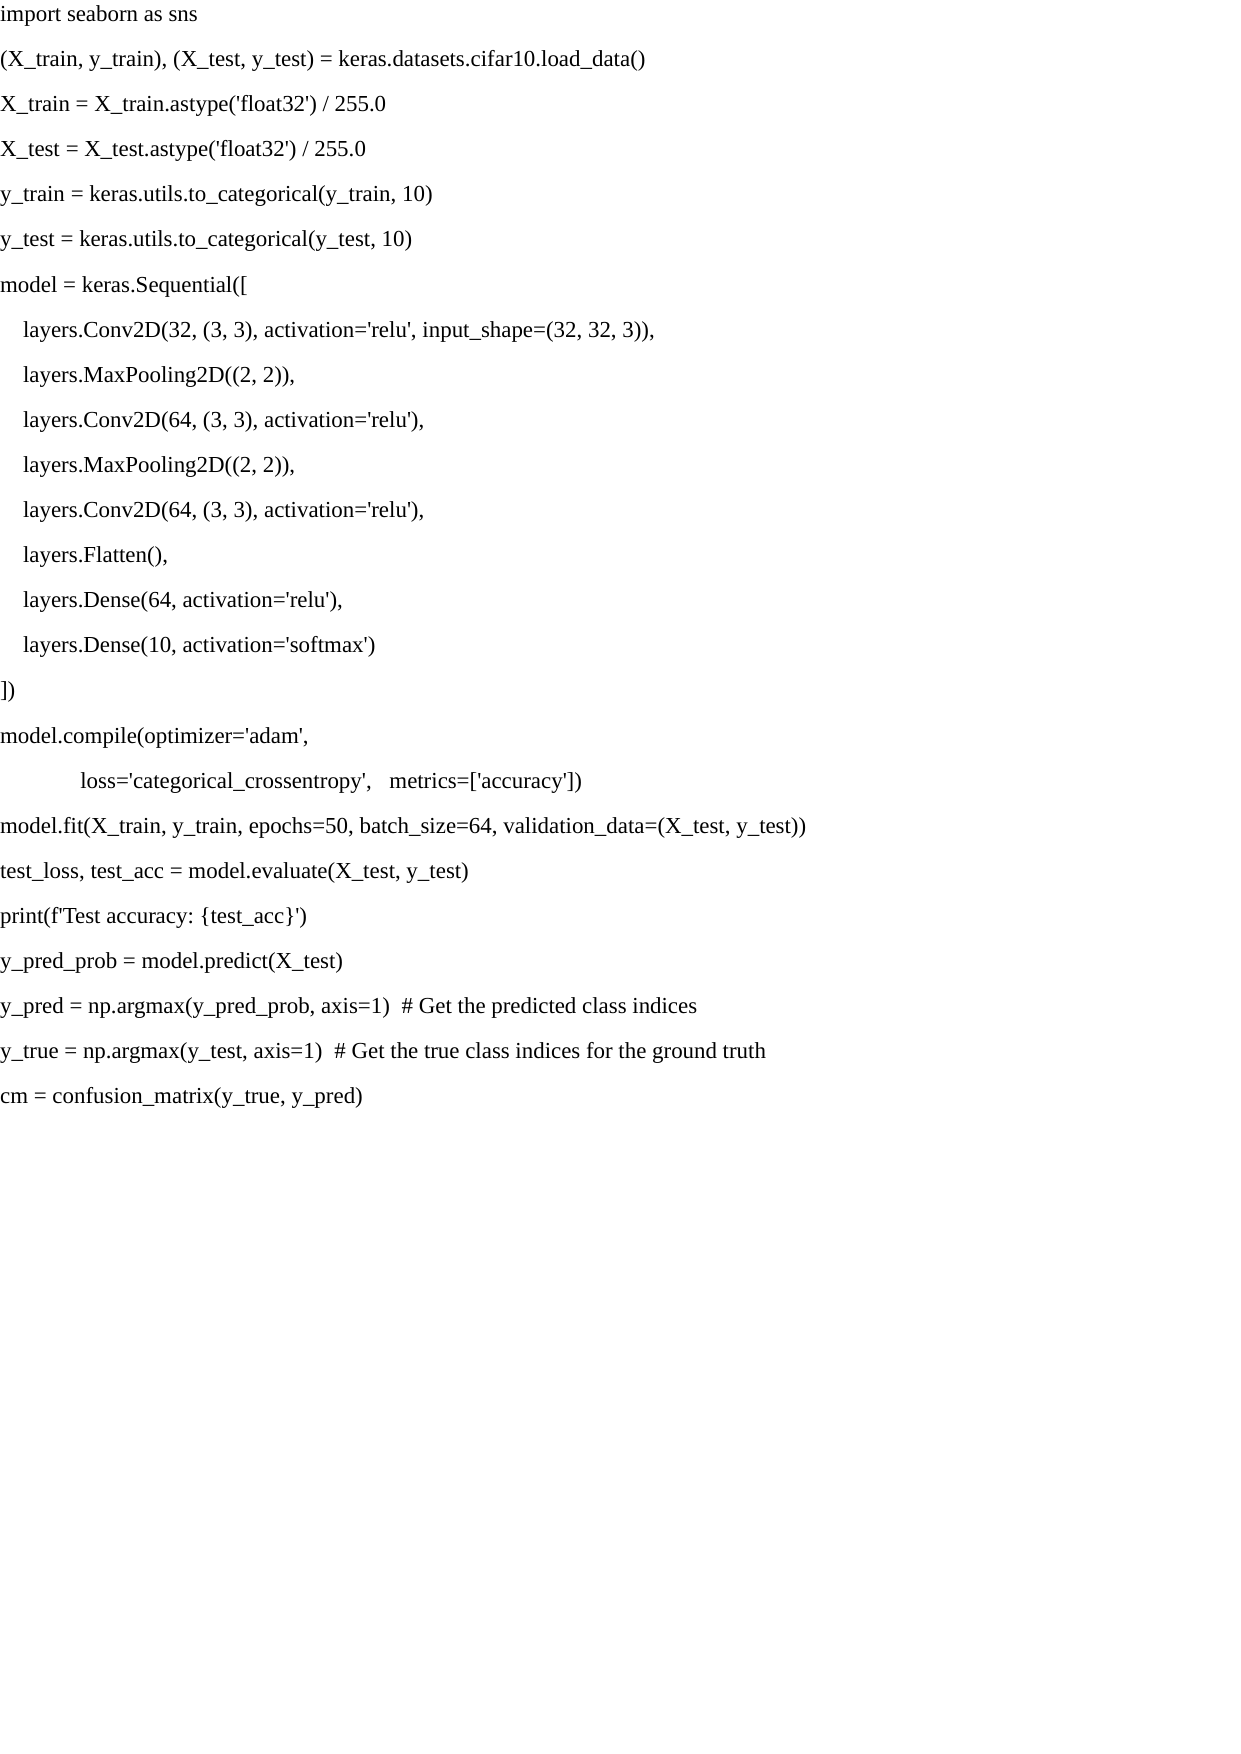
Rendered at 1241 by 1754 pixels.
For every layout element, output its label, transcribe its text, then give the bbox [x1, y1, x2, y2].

text test_loss, test_acc = model.evaluate(X_test, y_test) [0, 857, 1240, 883]
text X_train = X_train.astype('float32') / 255.0 [0, 90, 1240, 117]
text model = keras.Sequential([ [0, 271, 1240, 297]
text layers.Flatten(), [0, 541, 1240, 568]
text y_train = keras.utils.to_categorical(y_train, 10) [0, 180, 1240, 207]
text ]) [0, 677, 1240, 703]
text cm = confusion_matrix(y_true, y_pred) [0, 1082, 1240, 1109]
text model.fit(X_train, y_train, epochs=50, batch_size=64, validation_data=(X_test, y_test)) [0, 812, 1240, 838]
text model.compile(optimizer='adam', [0, 722, 1240, 748]
text y_pred = np.argmax(y_pred_prob, axis=1) # Get the predicted class indices [0, 992, 1240, 1019]
text layers.Conv2D(32, (3, 3), activation='relu', input_shape=(32, 32, 3)), [0, 316, 1240, 342]
text loss='categorical_crossentropy', metrics=['accuracy']) [0, 767, 1240, 793]
text layers.Dense(10, activation='softmax') [0, 631, 1240, 658]
text y_pred_prob = model.predict(X_test) [0, 947, 1240, 973]
text y_test = keras.utils.to_categorical(y_test, 10) [0, 226, 1240, 252]
text layers.Dense(64, activation='relu'), [0, 586, 1240, 613]
text layers.MaxPooling2D((2, 2)), [0, 361, 1240, 387]
text (X_train, y_train), (X_test, y_test) = keras.datasets.cifar10.load_data() [0, 45, 1240, 71]
text layers.Conv2D(64, (3, 3), activation='relu'), [0, 496, 1240, 522]
text import seaborn as sns [0, 0, 1240, 26]
text print(f'Test accuracy: {test_acc}') [0, 902, 1240, 928]
text layers.Conv2D(64, (3, 3), activation='relu'), [0, 406, 1240, 432]
text layers.MaxPooling2D((2, 2)), [0, 451, 1240, 477]
text X_test = X_test.astype('float32') / 255.0 [0, 135, 1240, 162]
text y_true = np.argmax(y_test, axis=1) # Get the true class indices for the ground truth [0, 1037, 1240, 1064]
